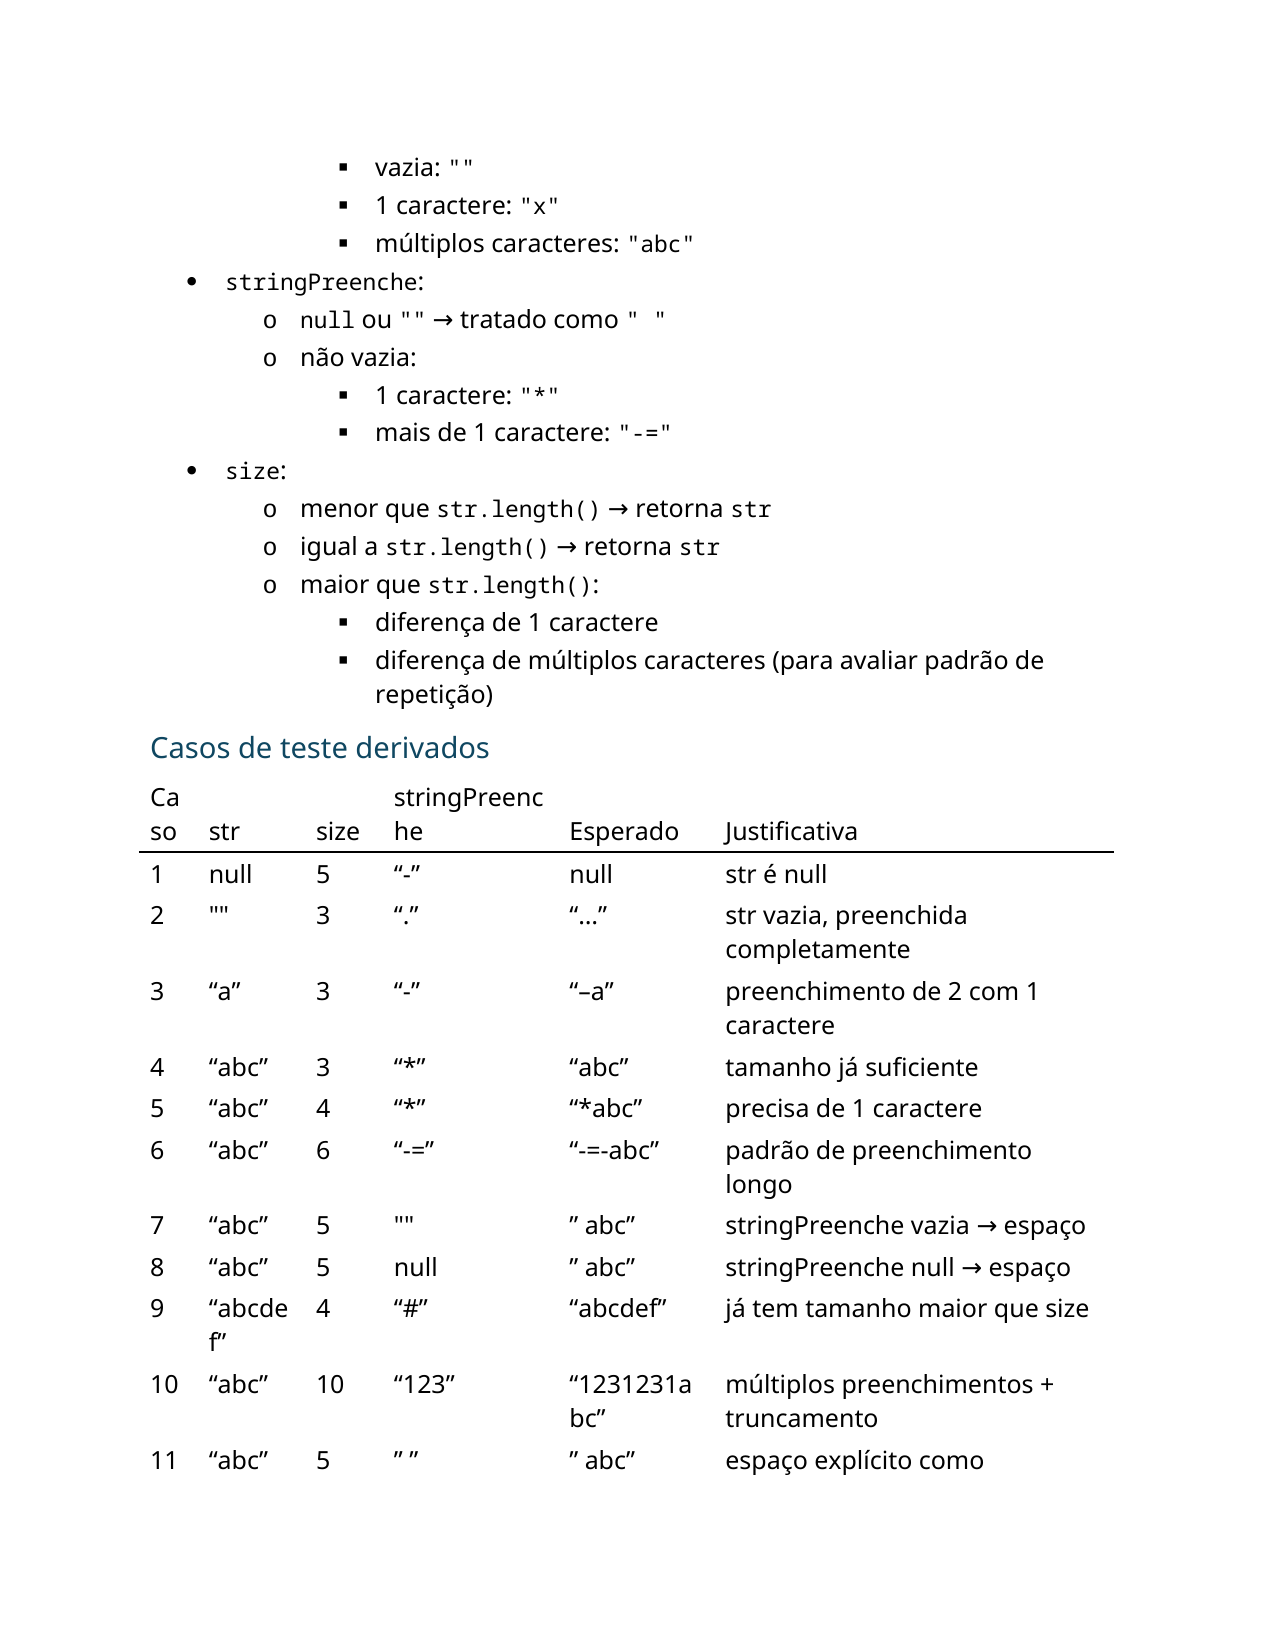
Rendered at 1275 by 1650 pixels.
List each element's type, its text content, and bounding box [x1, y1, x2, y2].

table_cell 3 [305, 970, 382, 1045]
table_cell 7 [139, 1204, 197, 1246]
table_cell 3 [305, 894, 382, 970]
table_cell 9 [139, 1287, 197, 1363]
table_cell “*abc” [558, 1087, 714, 1128]
table_cell ” ” [383, 1439, 558, 1480]
list maior que str.length(): [262, 567, 1125, 601]
table_cell 5 [305, 853, 382, 894]
table_cell padrão de preenchimento longo [714, 1129, 1114, 1204]
table_cell “a” [197, 970, 304, 1045]
list menor que str.length() → retorna str [262, 491, 1125, 525]
table_cell “*” [383, 1087, 558, 1128]
list 1 caractere: "x" [337, 188, 1125, 222]
table_cell 2 [139, 894, 197, 970]
list null ou "" → tratado como " " [262, 301, 1125, 336]
table_cell 4 [139, 1045, 197, 1087]
list não vazia: [262, 339, 1125, 373]
list 1 caractere: "*" [337, 377, 1125, 411]
table_cell “#” [383, 1287, 558, 1363]
table_cell “abc” [558, 1045, 714, 1087]
table_cell 1 [139, 853, 197, 894]
table_cell 5 [305, 1439, 382, 1480]
table_cell null [558, 853, 714, 894]
table_cell 4 [305, 1287, 382, 1363]
table_cell “.” [383, 894, 558, 970]
table_cell “abc” [197, 1045, 304, 1087]
table_cell str vazia, preenchida completamente [714, 894, 1114, 970]
table_cell ” abc” [558, 1246, 714, 1287]
table_cell null [383, 1246, 558, 1287]
list stringPreenche: [187, 263, 1125, 297]
table_cell “abc” [197, 1246, 304, 1287]
table_header str [197, 775, 304, 851]
table_cell “…” [558, 894, 714, 970]
table_cell 11 [139, 1439, 197, 1480]
table_cell 3 [305, 1045, 382, 1087]
list size: [187, 453, 1125, 487]
table_header Esperado [558, 775, 714, 851]
list igual a str.length() → retorna str [262, 529, 1125, 563]
table_cell 10 [139, 1363, 197, 1438]
table_cell 8 [139, 1246, 197, 1287]
subtitle Casos de teste derivados [150, 727, 1125, 767]
table_cell 5 [305, 1204, 382, 1246]
table_cell 6 [305, 1129, 382, 1204]
table_cell ” abc” [558, 1439, 714, 1480]
list mais de 1 caractere: "-=" [337, 415, 1125, 449]
table_cell “-” [383, 853, 558, 894]
table_cell “abc” [197, 1439, 304, 1480]
table_cell 4 [305, 1087, 382, 1128]
table_cell “–a” [558, 970, 714, 1045]
table_header size [305, 775, 382, 851]
table_header stringPreenche [383, 775, 558, 851]
table_cell “-=-abc” [558, 1129, 714, 1204]
table_cell “abc” [197, 1087, 304, 1128]
table_cell “abc” [197, 1129, 304, 1204]
table_cell stringPreenche vazia → espaço [714, 1204, 1114, 1246]
table_cell tamanho já suficiente [714, 1045, 1114, 1087]
table_cell “-=” [383, 1129, 558, 1204]
table_cell 3 [139, 970, 197, 1045]
table_cell ” abc” [558, 1204, 714, 1246]
table_cell "" [383, 1204, 558, 1246]
table_cell já tem tamanho maior que size [714, 1287, 1114, 1363]
list diferença de 1 caractere [337, 605, 1125, 639]
table_cell 5 [305, 1246, 382, 1287]
table_header Justificativa [714, 775, 1114, 851]
table_cell 6 [139, 1129, 197, 1204]
table_cell “abc” [197, 1204, 304, 1246]
table_cell múltiplos preenchimentos + truncamento [714, 1363, 1114, 1438]
table_cell “abcdef” [197, 1287, 304, 1363]
table_cell “abc” [197, 1363, 304, 1438]
table_cell espaço explícito como preenchimento [714, 1439, 1114, 1480]
table_cell "" [197, 894, 304, 970]
table_cell “-” [383, 970, 558, 1045]
list múltiplos caracteres: "abc" [337, 226, 1125, 260]
table_cell stringPreenche null → espaço [714, 1246, 1114, 1287]
list vazia: "" [337, 150, 1125, 184]
table_cell null [197, 853, 304, 894]
table_cell 10 [305, 1363, 382, 1438]
table_cell 5 [139, 1087, 197, 1128]
table_cell “abcdef” [558, 1287, 714, 1363]
table_cell “*” [383, 1045, 558, 1087]
table_cell str é null [714, 853, 1114, 894]
table_cell preenchimento de 2 com 1 caractere [714, 970, 1114, 1045]
table_cell “123” [383, 1363, 558, 1438]
table_header Caso [139, 775, 197, 851]
table_cell precisa de 1 caractere [714, 1087, 1114, 1128]
table_cell “1231231abc” [558, 1363, 714, 1438]
list diferença de múltiplos caracteres (para avaliar padrão de repetição) [337, 643, 1125, 711]
